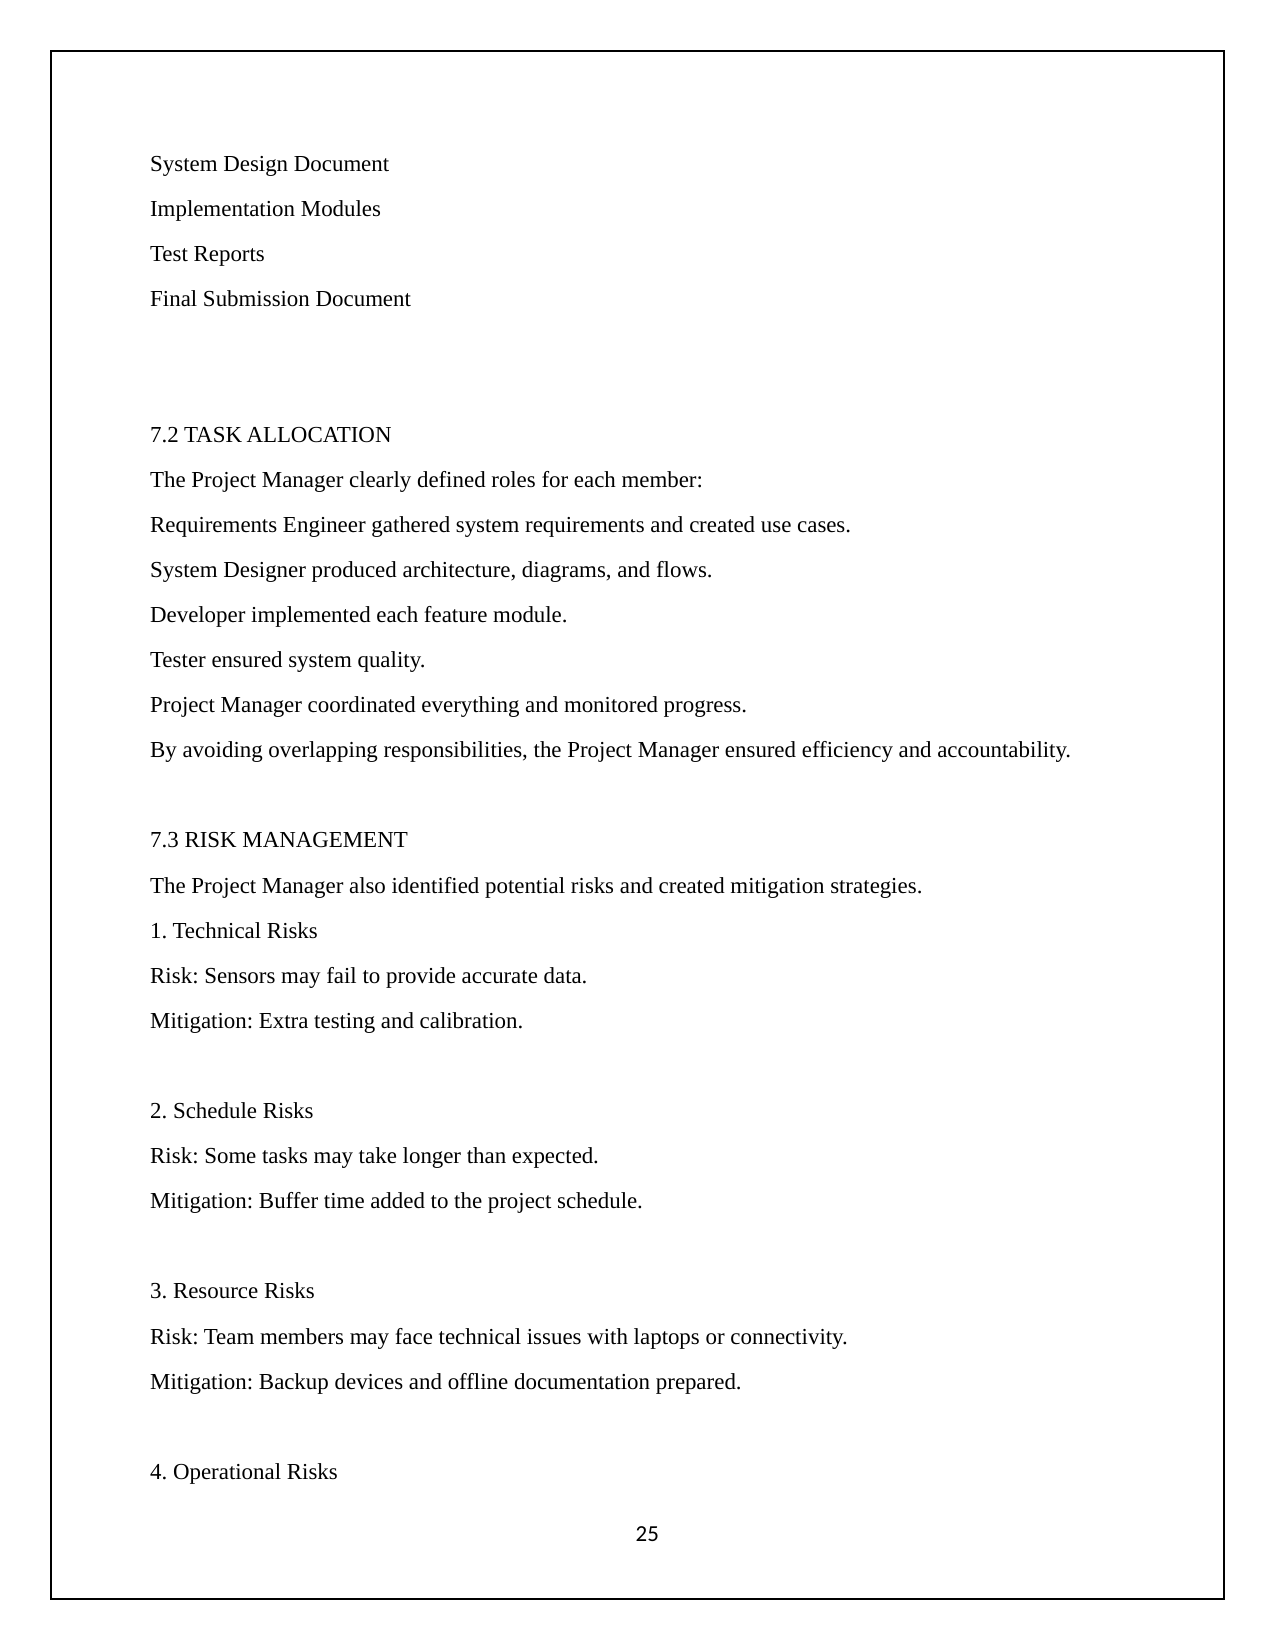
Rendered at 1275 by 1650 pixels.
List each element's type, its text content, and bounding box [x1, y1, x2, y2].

text Project Manager coordinated everything and monitored progress. [150, 691, 1144, 718]
text Mitigation: Buffer time added to the project schedule. [150, 1187, 1144, 1214]
text 2. Schedule Risks [150, 1097, 1144, 1123]
text Test Reports [150, 240, 1144, 267]
text Mitigation: Backup devices and offline documentation prepared. [150, 1368, 1144, 1394]
text Requirements Engineer gathered system requirements and created use cases. [150, 511, 1144, 537]
text Risk: Some tasks may take longer than expected. [150, 1142, 1144, 1169]
text The Project Manager clearly defined roles for each member: [150, 466, 1144, 492]
text 4. Operational Risks [150, 1458, 1144, 1484]
text Implementation Modules [150, 195, 1144, 221]
text Risk: Sensors may fail to provide accurate data. [150, 962, 1144, 988]
text 1. Technical Risks [150, 917, 1144, 943]
text 3. Resource Risks [150, 1278, 1144, 1304]
text 7.3 RISK MANAGEMENT [150, 827, 1144, 853]
text 7.2 TASK ALLOCATION [150, 421, 1144, 447]
text Mitigation: Extra testing and calibration. [150, 1007, 1144, 1033]
text The Project Manager also identified potential risks and created mitigation strategies. [150, 872, 1144, 898]
text Tester ensured system quality. [150, 646, 1144, 672]
text System Design Document [150, 150, 1144, 176]
text Final Submission Document [150, 285, 1144, 312]
text System Designer produced architecture, diagrams, and flows. [150, 556, 1144, 582]
text Risk: Team members may face technical issues with laptops or connectivity. [150, 1323, 1144, 1349]
text Developer implemented each feature module. [150, 601, 1144, 627]
text By avoiding overlapping responsibilities, the Project Manager ensured efficiency and accountability. [150, 736, 1144, 763]
